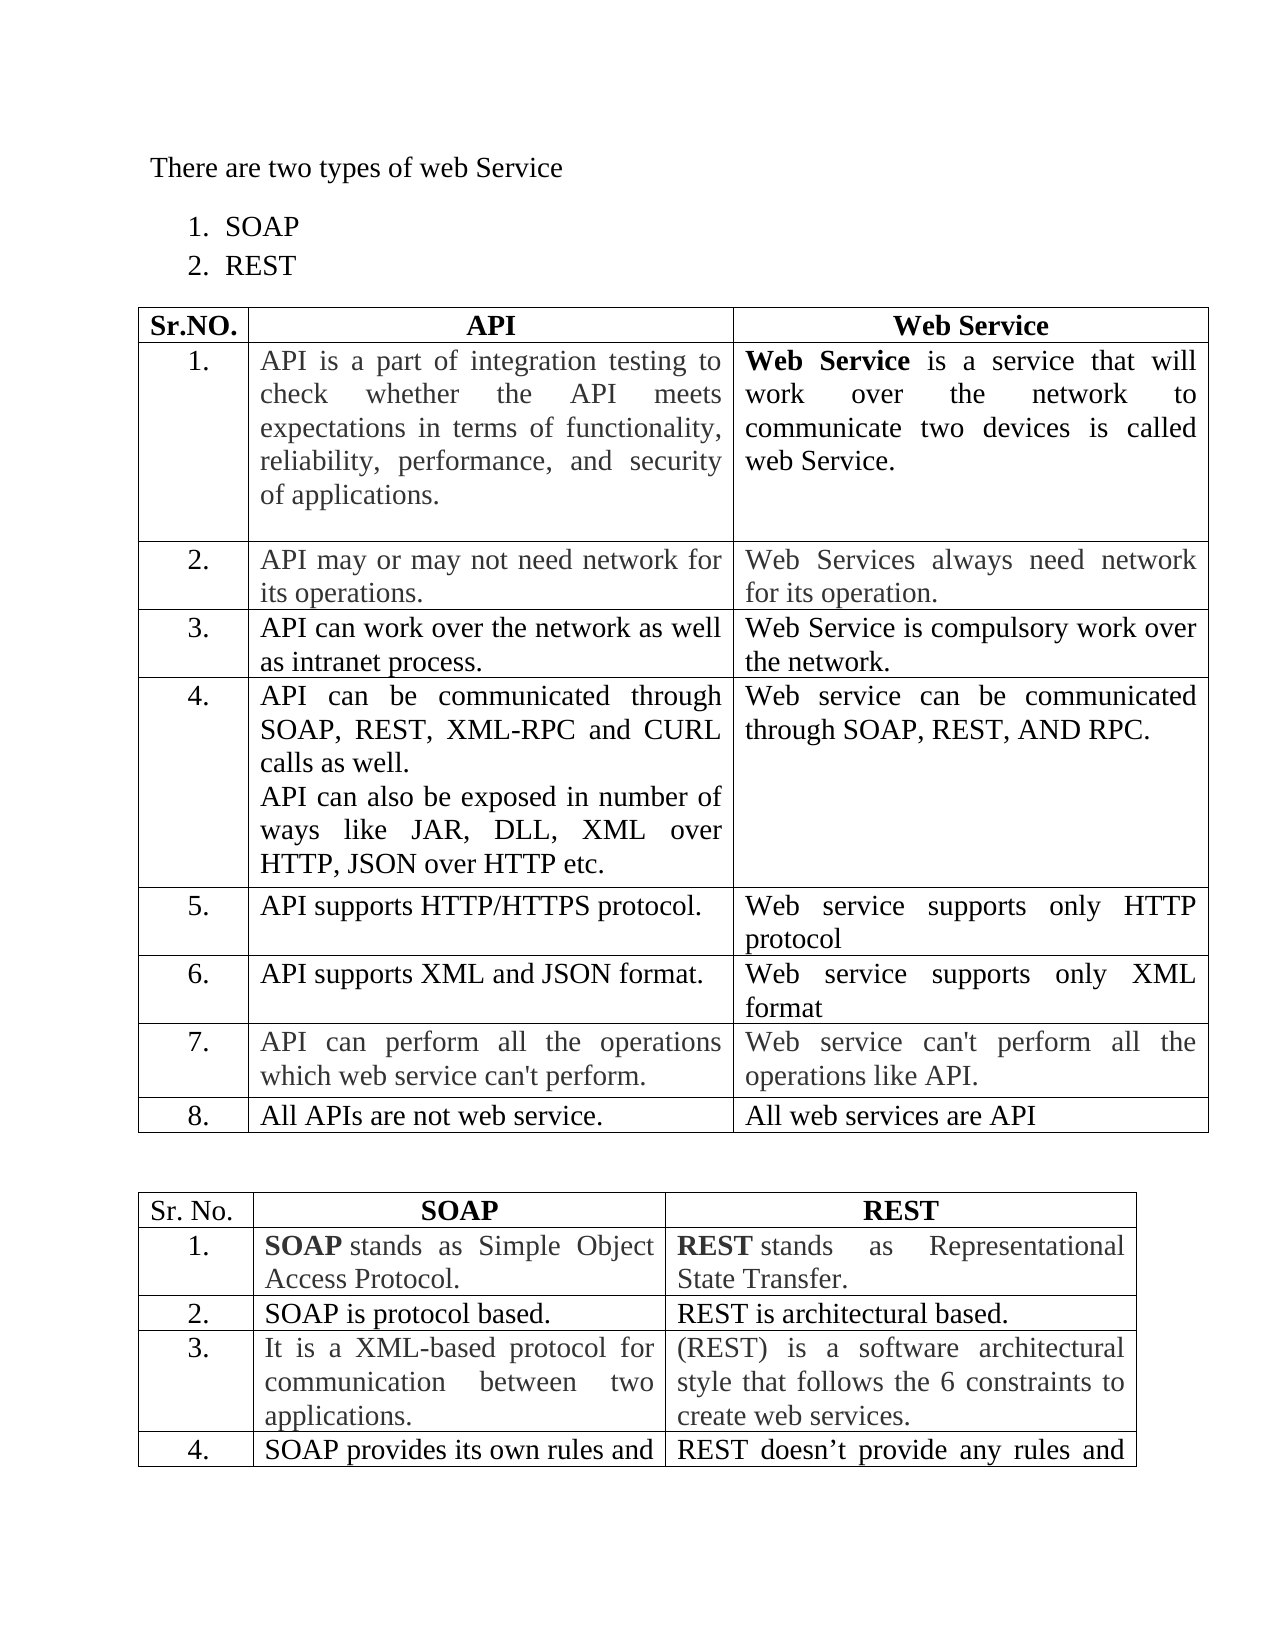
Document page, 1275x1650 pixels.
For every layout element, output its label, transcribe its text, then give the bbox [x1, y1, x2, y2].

table_cell [139, 610, 248, 677]
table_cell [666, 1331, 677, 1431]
table_cell [139, 1024, 248, 1097]
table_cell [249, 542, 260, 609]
table_header Sr.NO. [139, 308, 248, 342]
table_cell Web Services always need network for its operation. [938, 542, 1208, 609]
table_cell API can be communicated through SOAP, REST, XML-RPC and CURL calls as well. API can also be exposed in number of ways like JAR, DLL, XML over HTTP, JSON over HTTP etc. [249, 678, 733, 887]
table_cell All web services are API [734, 1098, 1208, 1132]
table_cell Web Service is a service that will work over the network to communicate two devices is called web Service. [734, 343, 1208, 541]
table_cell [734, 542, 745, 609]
table_cell API can work over the network as well as intranet process. [249, 610, 733, 677]
table_cell API can perform all the operations which web service can't perform. [249, 1024, 733, 1097]
table_cell [139, 1432, 253, 1466]
table_cell [139, 1098, 248, 1132]
table_cell API may or may not need network for its operations. [424, 542, 733, 609]
table_cell All APIs are not web service. [249, 1098, 733, 1132]
table_cell (REST) is a software architectural style that follows the 6 constraints to create web services. [911, 1331, 1136, 1431]
table_cell It is a XML-based protocol for communication between two applications. [413, 1331, 665, 1431]
list SOAP [187, 209, 1125, 243]
table_cell Web service supports only XML format [734, 956, 1208, 1023]
table_cell [139, 343, 248, 541]
table_cell SOAP is protocol based. [254, 1296, 665, 1329]
table_cell [139, 542, 248, 609]
table_header Web Service [734, 308, 1208, 342]
table_cell Web service can be communicated through SOAP, REST, AND RPC. [734, 678, 1208, 887]
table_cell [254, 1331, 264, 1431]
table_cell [254, 1432, 665, 1466]
table_cell [139, 1331, 253, 1431]
table_cell [139, 1228, 253, 1295]
table_cell Web service supports only HTTP protocol [734, 888, 1208, 955]
table_cell [139, 956, 248, 1023]
table_cell REST stands as Representational State Transfer. [848, 1228, 1136, 1295]
table_cell API supports HTTP/HTTPS protocol. [249, 888, 733, 955]
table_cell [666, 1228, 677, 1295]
table_cell [139, 678, 248, 887]
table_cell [666, 1432, 1136, 1466]
table_cell REST is architectural based. [666, 1296, 1136, 1329]
table_cell Web Service is compulsory work over the network. [734, 610, 1208, 677]
table_cell Web service can't perform all the operations like API. [734, 1024, 1208, 1097]
table_header SOAP [254, 1193, 665, 1227]
table_header API [249, 308, 733, 342]
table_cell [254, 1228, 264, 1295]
table_cell [139, 888, 248, 955]
table_header Sr. No. [139, 1193, 253, 1227]
list REST [187, 248, 1125, 281]
table_header REST [666, 1193, 1136, 1227]
table_cell [139, 1296, 253, 1329]
table_cell API is a part of integration testing to check whether the API meets expectations in terms of functionality, reliability, performance, and security of applications. [249, 343, 733, 541]
table_cell SOAP stands as Simple Object Access Protocol. [460, 1228, 665, 1295]
text There are two types of web Service [150, 150, 1125, 183]
table_cell API supports XML and JSON format. [249, 956, 733, 1023]
